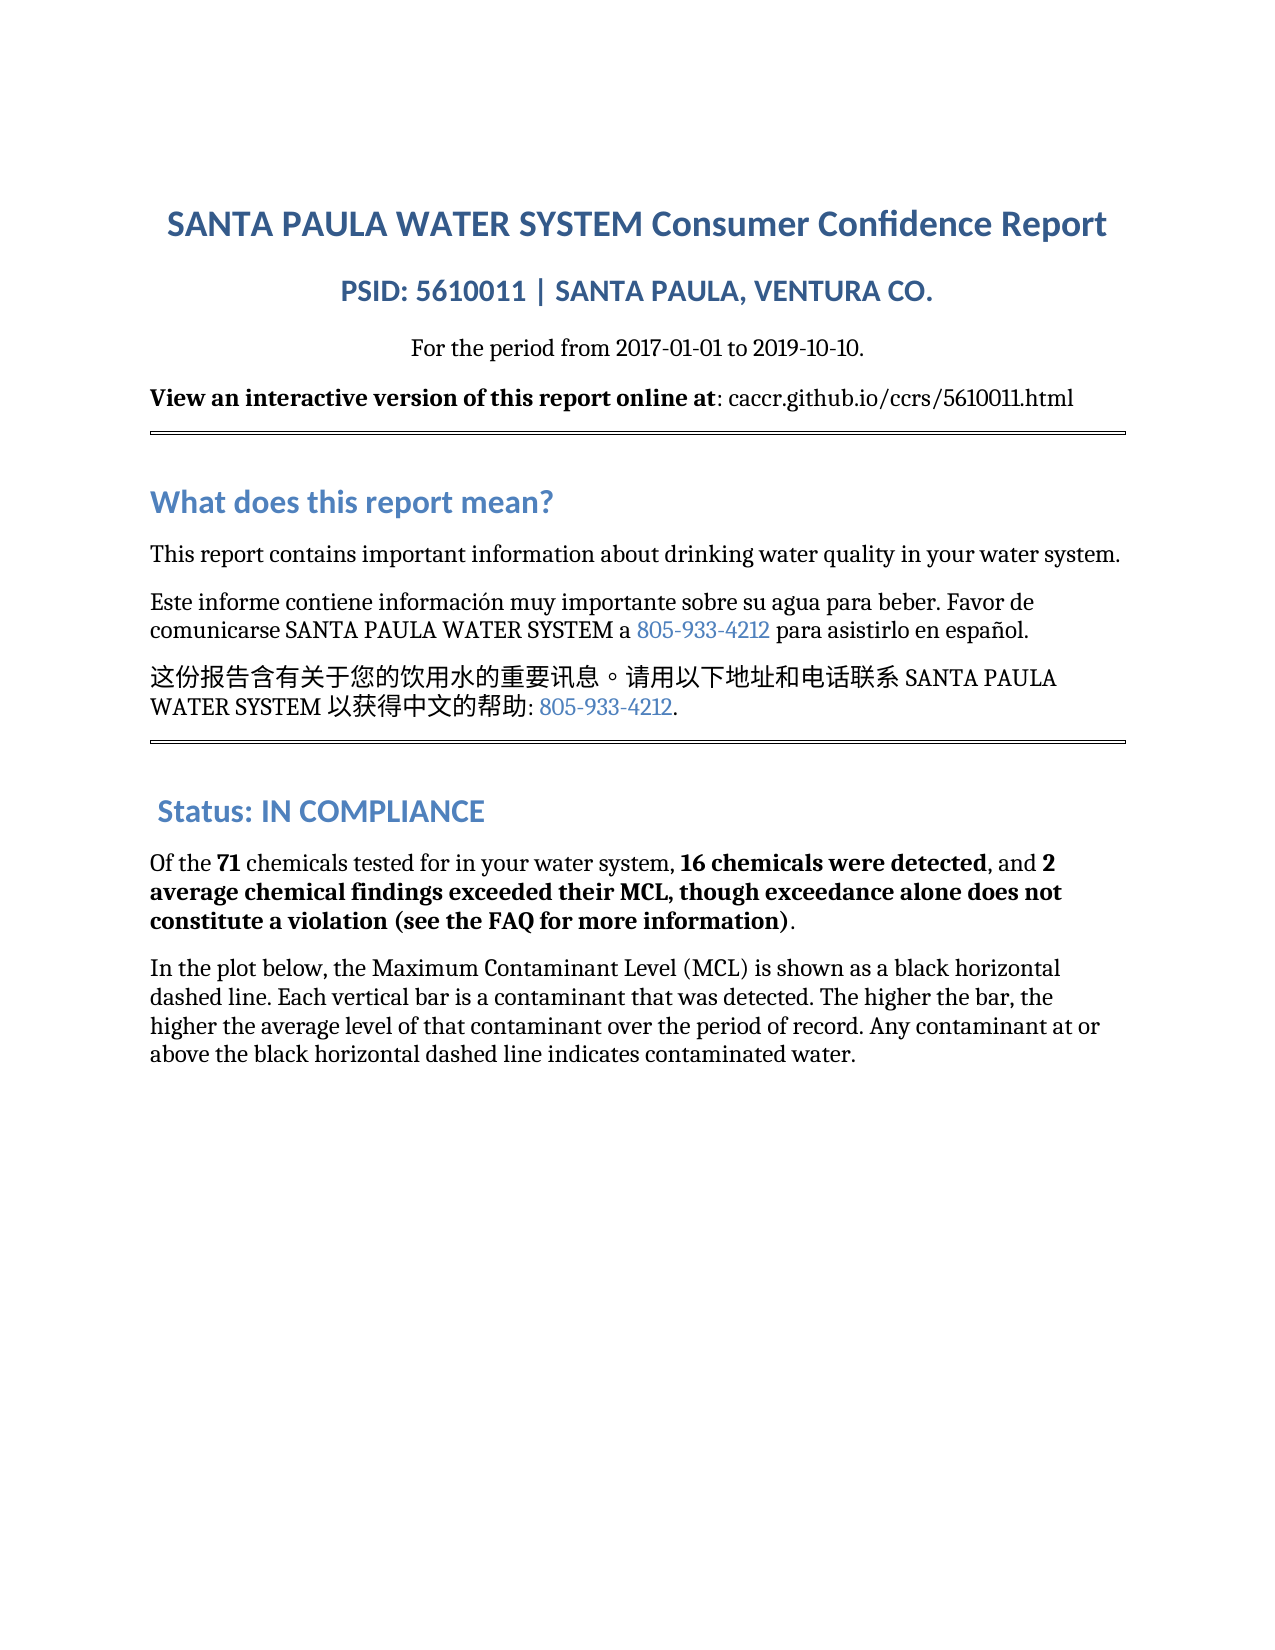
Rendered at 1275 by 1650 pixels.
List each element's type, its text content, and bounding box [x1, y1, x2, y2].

text For the period from 2017-01-01 to 2019-10-10. [150, 334, 1125, 363]
subtitle PSID: 5610011 | SANTA PAULA, VENTURA CO. [150, 271, 1125, 309]
text View an interactive version of this report online at: caccr.github.io/ccrs/5610011.html [150, 383, 1125, 412]
text This report contains important information about drinking water quality in your water system. [150, 540, 1125, 569]
text In the plot below, the Maximum Contaminant Level (MCL) is shown as a black horizontal dashed line. Each vertical bar is a contaminant that was detected. The higher the bar, the higher the average level of that contaminant over the period of record. Any contaminant at or above the black horizontal dashed line indicates contaminated water. [150, 954, 1125, 1069]
text Este informe contiene información muy importante sobre su agua para beber. Favor de comunicarse SANTA PAULA WATER SYSTEM a 805-933-4212 para asistirlo en español. [150, 588, 1125, 645]
subtitle Status: IN COMPLIANCE [150, 790, 1125, 830]
subtitle What does this report mean? [150, 481, 1125, 521]
text 这份报告含有关于您的饮用水的重要讯息。请用以下地址和电话联系 SANTA PAULA WATER SYSTEM 以获得中文的帮助: 805-933-4212. [150, 664, 1125, 721]
title SANTA PAULA WATER SYSTEM Consumer Confidence Report [150, 200, 1125, 246]
text Of the 71 chemicals tested for in your water system, 16 chemicals were detected, and 2 average chemical findings exceeded their MCL, though exceedance alone does not constitute a violation (see the FAQ for more information). [150, 849, 1125, 935]
